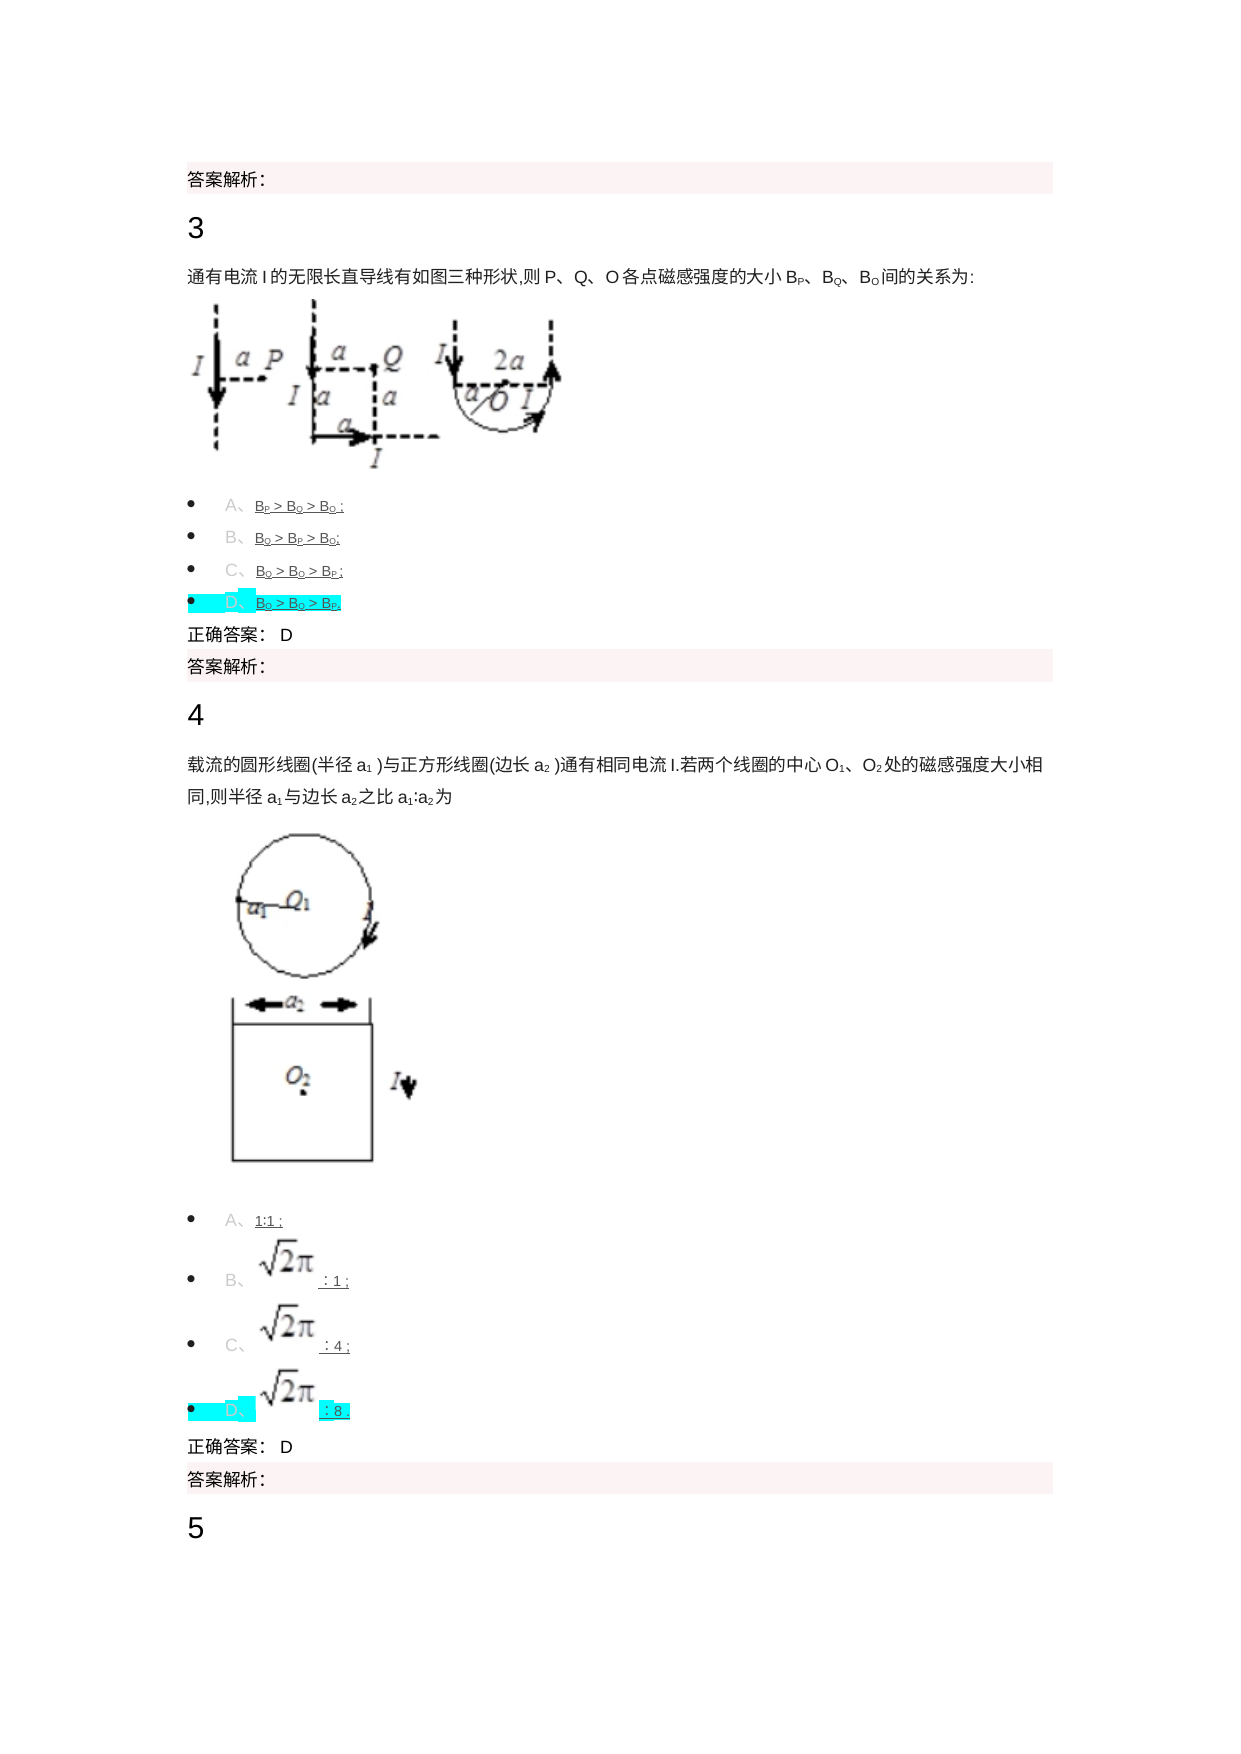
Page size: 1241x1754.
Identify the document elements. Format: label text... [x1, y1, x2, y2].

text 正确答案： D [187, 617, 1053, 649]
list D、BO > BQ > BP. [187, 584, 1053, 617]
list D、∶8 . [187, 1364, 1053, 1429]
text 答案解析： [187, 649, 1053, 682]
list A、1∶1 ; [187, 1202, 1053, 1234]
list B、∶1 ; [187, 1234, 1053, 1299]
list C、∶4 ; [187, 1299, 1053, 1364]
text 4 [187, 682, 1053, 747]
picture [187, 815, 444, 1199]
picture [255, 1364, 320, 1410]
list C、BQ > BO > BP ; [187, 552, 1053, 584]
list A、BP > BQ > BO ; [187, 487, 1053, 519]
picture [255, 1299, 320, 1345]
list B、BQ > BP > BO; [187, 519, 1053, 552]
text 3 [187, 194, 1053, 259]
picture [254, 1234, 319, 1280]
text 正确答案： D [187, 1429, 1053, 1462]
text 答案解析： [187, 1462, 1053, 1494]
text 答案解析： [187, 162, 1053, 194]
picture [187, 299, 563, 480]
text 5 [187, 1494, 1053, 1559]
